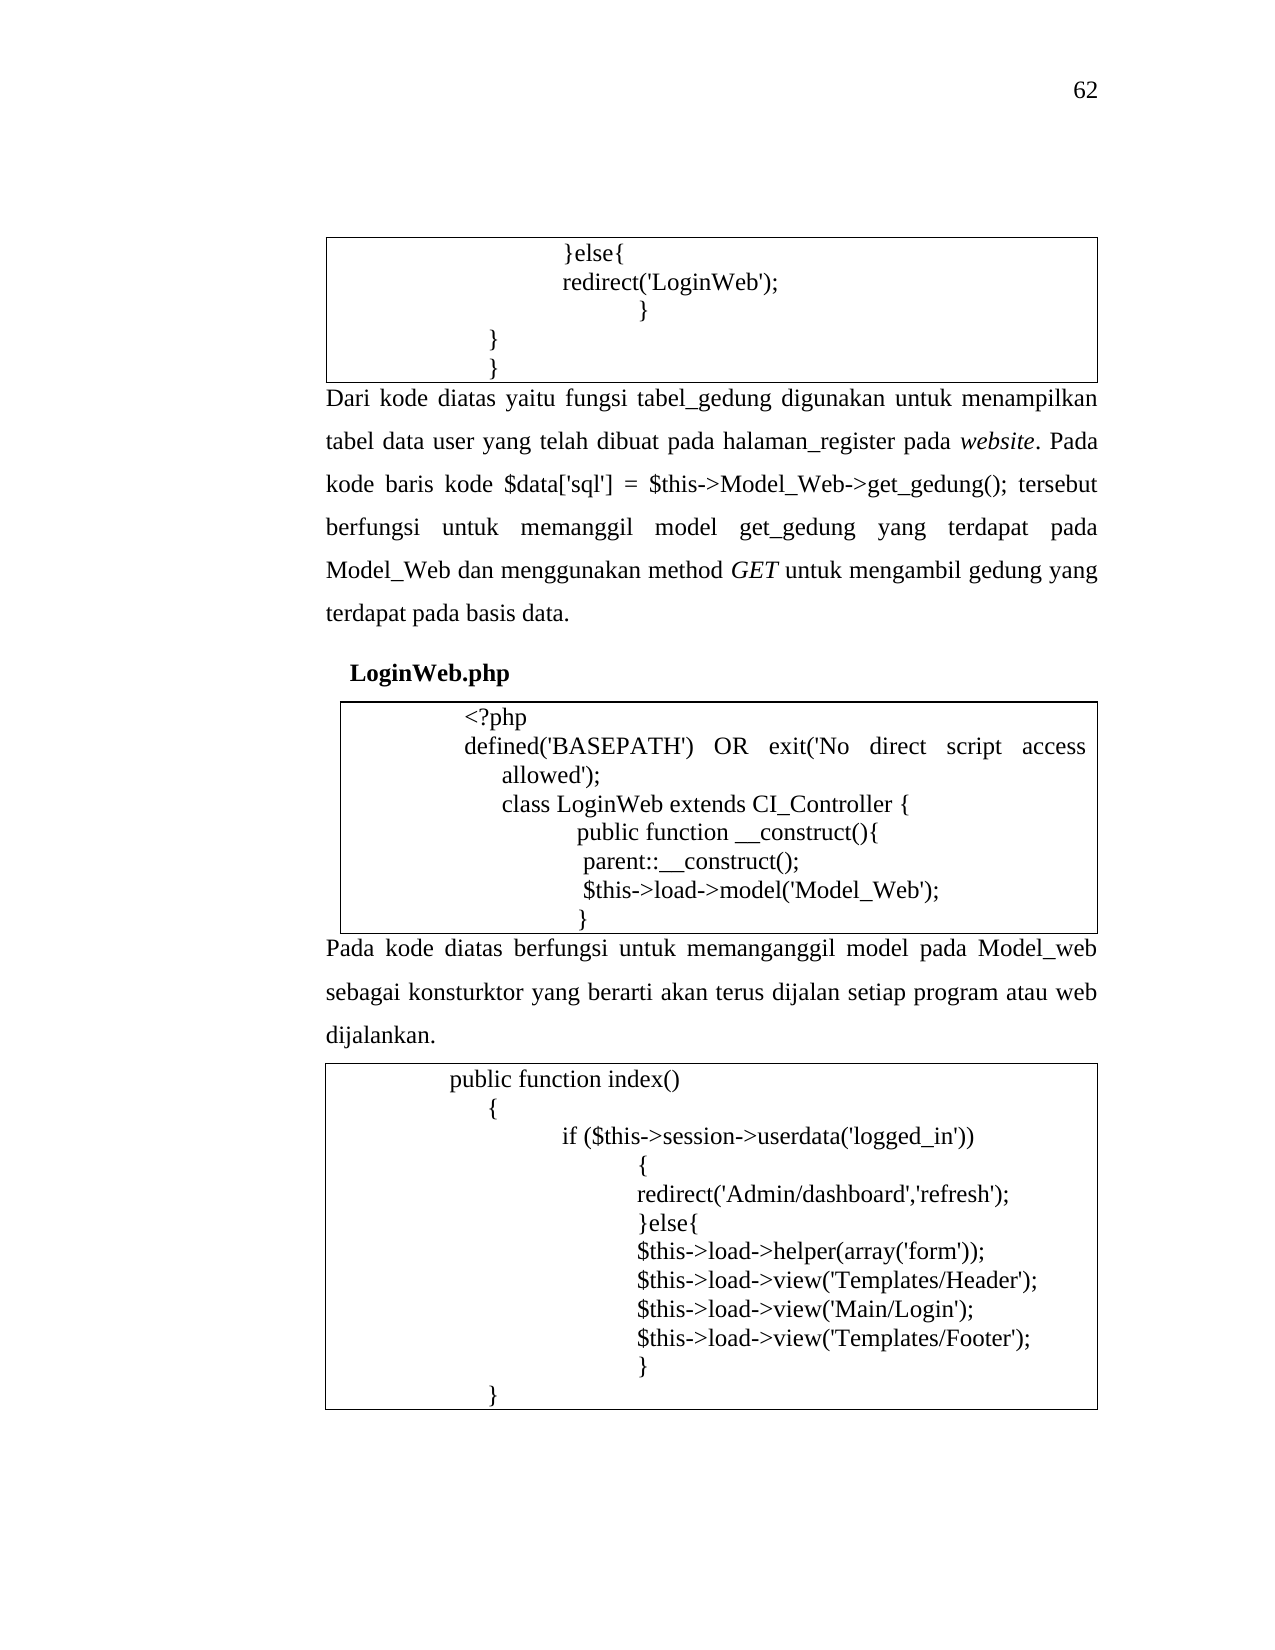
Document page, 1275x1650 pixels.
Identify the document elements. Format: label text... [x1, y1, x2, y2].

text Dari kode diatas yaitu fungsi tabel_gedung digunakan untuk menampilkan tabel data user yang telah dibuat pada halaman_register pada website. Pada kode baris kode $data['sql'] = $this->Model_Web->get_gedung(); tersebut berfungsi untuk memanggil model get_gedung yang terdapat pada Model_Web dan menggunakan method GET untuk mengambil gedung yang terdapat pada basis data. [326, 383, 1098, 627]
table_header public function index() { if ($this->session->userdata('logged_in')) { redirect('Admin/dashboard','refresh'); }else{ $this->load->helper(array('form')); $this->load->view('Templates/Header'); $this->load->view('Main/Login'); $this->load->view('Templates/Footer'); } } [326, 1064, 1097, 1409]
text Pada kode diatas berfungsi untuk memanganggil model pada Model_web sebagai konsturktor yang berarti akan terus dijalan setiap program atau web dijalankan. [326, 933, 1098, 1048]
text LoginWeb.php [349, 658, 1098, 687]
table_header <?php defined('BASEPATH') OR exit('No direct script access allowed'); class LoginWeb extends CI_Controller { public function __construct(){ parent::__construct(); $this->load->model('Model_Web'); } [341, 703, 1097, 932]
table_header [327, 238, 1097, 382]
